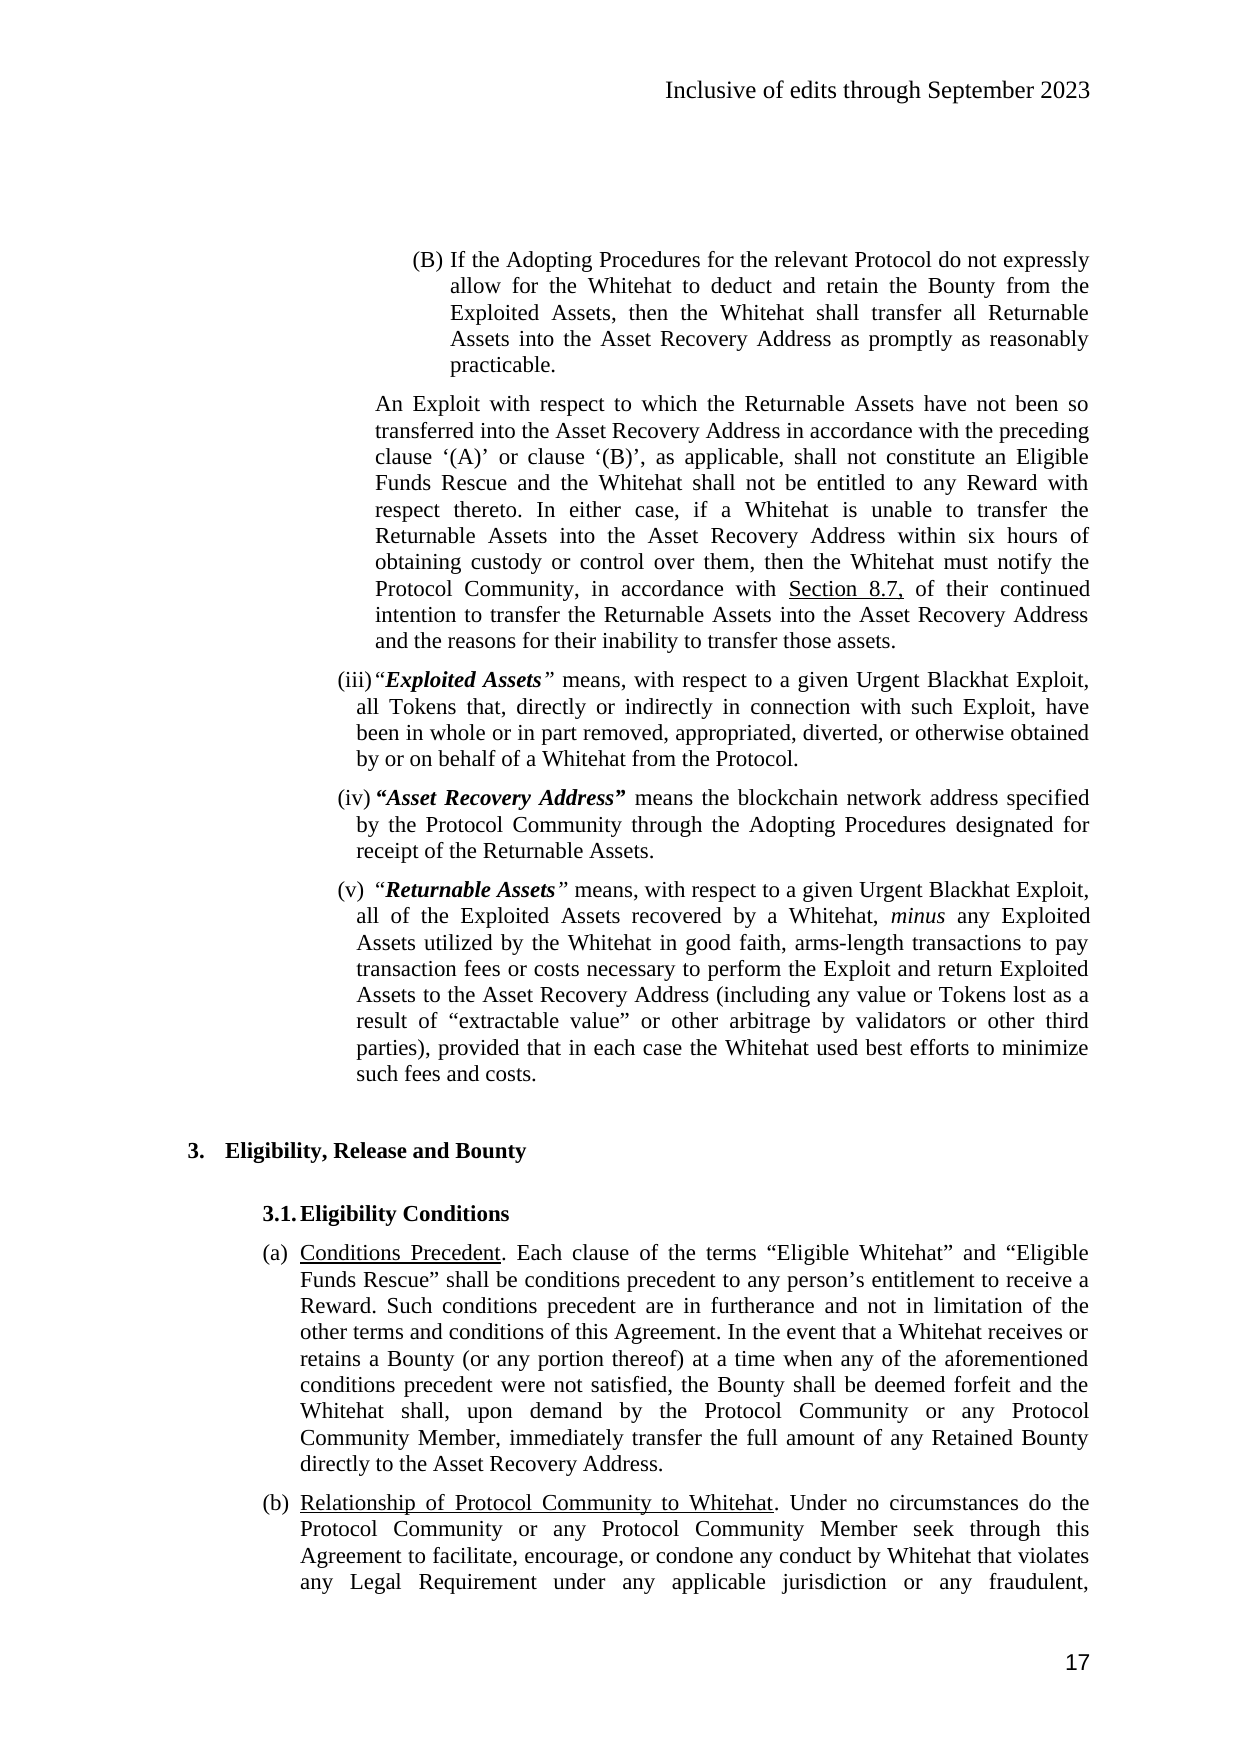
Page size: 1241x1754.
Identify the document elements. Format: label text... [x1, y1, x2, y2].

subtitle 3.1. Eligibility Conditions [262, 1201, 1090, 1227]
text (iv) “Asset Recovery Address” means the blockchain network address specified by the Protocol Community through the Adopting Procedures designated for receipt of the Returnable Assets. [337, 784, 1090, 863]
text (B) If the Adopting Procedures for the relevant Protocol do not expressly allow for the Whitehat to deduct and retain the Bounty from the Exploited Assets, then the Whitehat shall transfer all Returnable Assets into the Asset Recovery Address as promptly as reasonably practicable. [412, 246, 1090, 378]
text An Exploit with respect to which the Returnable Assets have not been so transferred into the Asset Recovery Address in accordance with the preceding clause ‘(A)’ or clause ‘(B)’, as applicable, shall not constitute an Eligible Funds Rescue and the Whitehat shall not be entitled to any Reward with respect thereto. In either case, if a Whitehat is unable to transfer the Returnable Assets into the Asset Recovery Address within six hours of obtaining custody or control over them, then the Whitehat must notify the Protocol Community, in accordance with Section 8.7, of their continued intention to transfer the Returnable Assets into the Asset Recovery Address and the reasons for their inability to transfer those assets. [375, 390, 1090, 654]
text (iii) “Exploited Assets” means, with respect to a given Urgent Blackhat Exploit, all Tokens that, directly or indirectly in connection with such Exploit, have been in whole or in part removed, appropriated, diverted, or otherwise obtained by or on behalf of a Whitehat from the Protocol. [337, 666, 1090, 772]
subtitle 3. Eligibility, Release and Bounty [187, 1137, 1090, 1163]
text (v) “Returnable Assets” means, with respect to a given Urgent Blackhat Exploit, all of the Exploited Assets recovered by a Whitehat, minus any Exploited Assets utilized by the Whitehat in good faith, arms-length transactions to pay transaction fees or costs necessary to perform the Exploit and return Exploited Assets to the Asset Recovery Address (including any value or Tokens lost as a result of “extractable value” or other arbitrage by validators or other third parties), provided that in each case the Whitehat used best efforts to minimize such fees and costs. [337, 876, 1090, 1087]
